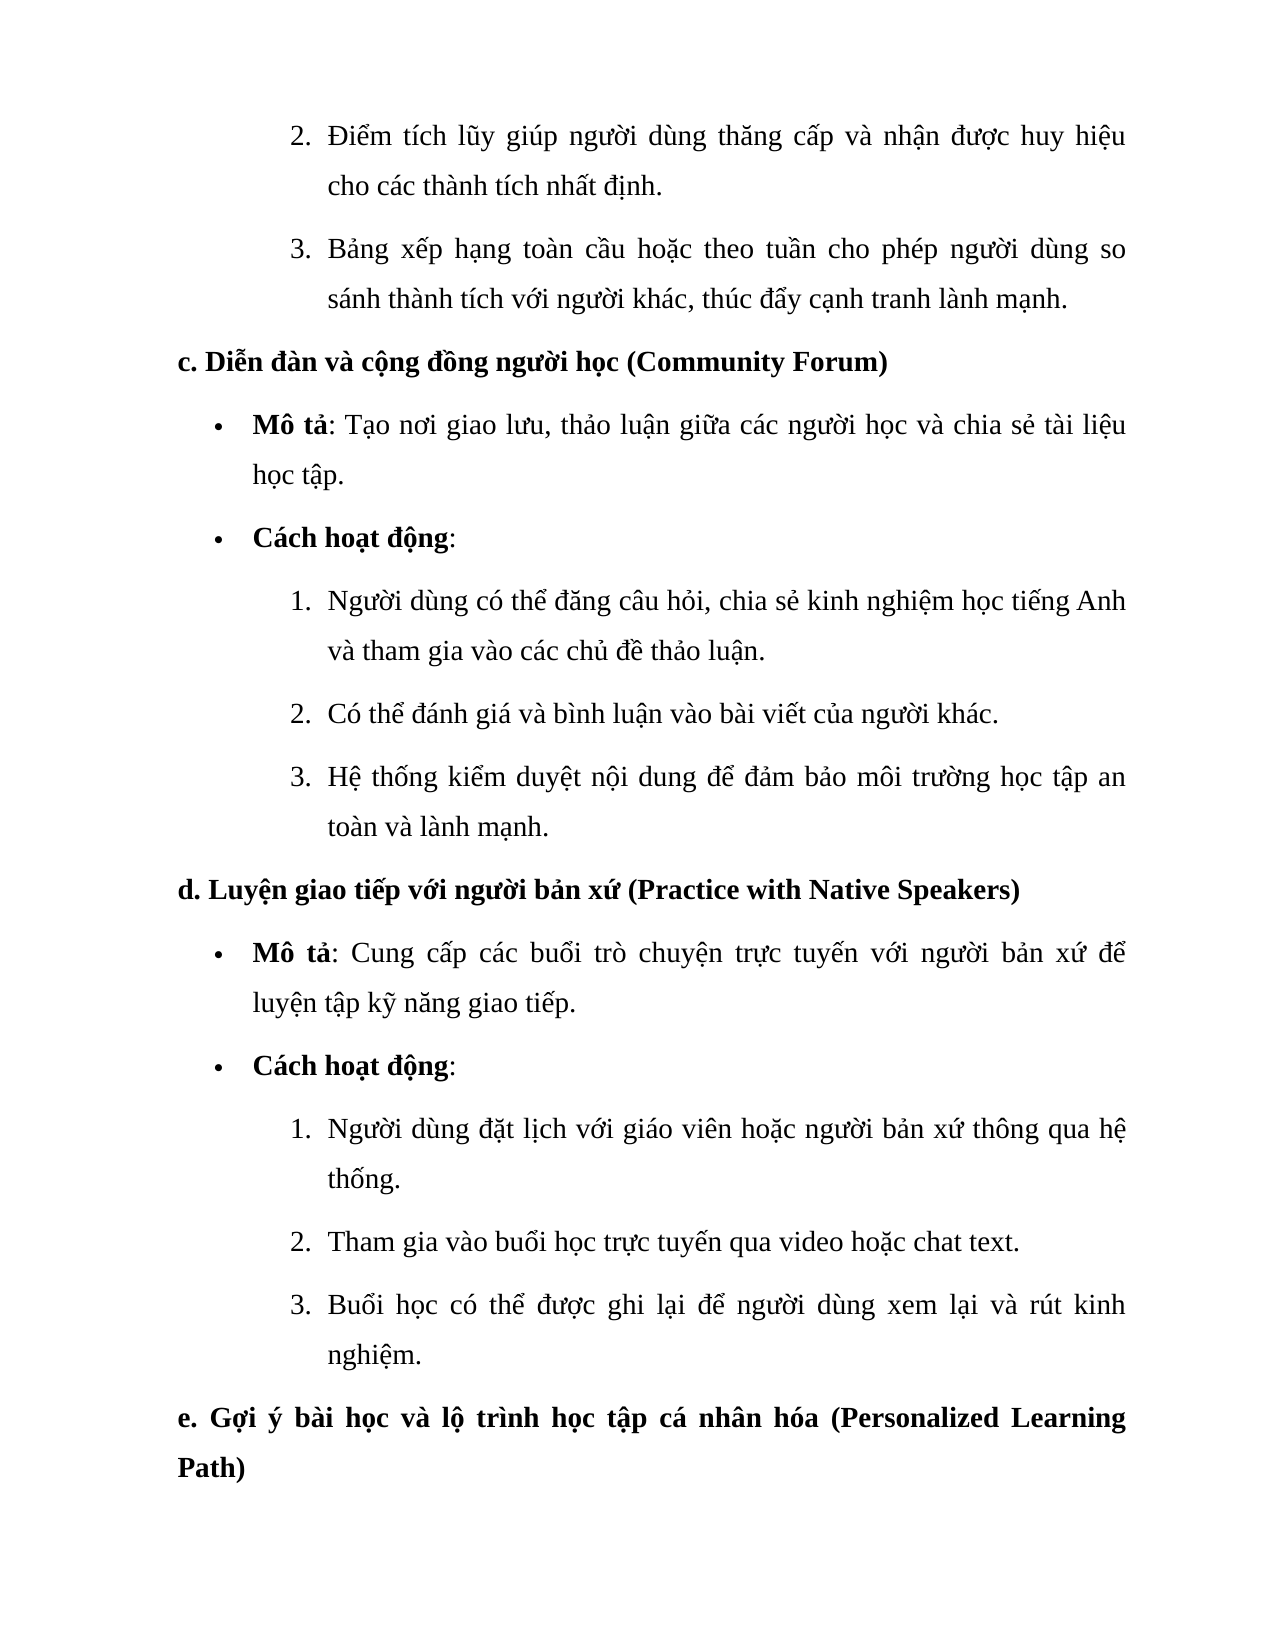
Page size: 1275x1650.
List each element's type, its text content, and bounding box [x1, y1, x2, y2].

list Người dùng có thể đăng câu hỏi, chia sẻ kinh nghiệm học tiếng Anh và tham gia vào các chủ đề thảo luận. [290, 583, 1127, 667]
list Người dùng đặt lịch với giáo viên hoặc người bản xứ thông qua hệ thống. [290, 1111, 1127, 1195]
list Mô tả: Tạo nơi giao lưu, thảo luận giữa các người học và chia sẻ tài liệu học tập. [215, 407, 1127, 491]
list Buổi học có thể được ghi lại để người dùng xem lại và rút kinh nghiệm. [290, 1287, 1127, 1371]
list Mô tả: Cung cấp các buổi trò chuyện trực tuyến với người bản xứ để luyện tập kỹ năng giao tiếp. [215, 935, 1127, 1019]
text e. Gợi ý bài học và lộ trình học tập cá nhân hóa (Personalized Learning Path) [177, 1400, 1127, 1484]
list Điểm tích lũy giúp người dùng thăng cấp và nhận được huy hiệu cho các thành tích nhất định. [290, 118, 1127, 202]
text d. Luyện giao tiếp với người bản xứ (Practice with Native Speakers) [177, 872, 1127, 906]
list Bảng xếp hạng toàn cầu hoặc theo tuần cho phép người dùng so sánh thành tích với người khác, thúc đẩy cạnh tranh lành mạnh. [290, 231, 1127, 315]
list Có thể đánh giá và bình luận vào bài viết của người khác. [290, 696, 1127, 730]
list Cách hoạt động: [215, 1048, 1127, 1082]
list Cách hoạt động: [215, 520, 1127, 554]
list Hệ thống kiểm duyệt nội dung để đảm bảo môi trường học tập an toàn và lành mạnh. [290, 759, 1127, 843]
text c. Diễn đàn và cộng đồng người học (Community Forum) [177, 344, 1127, 378]
list Tham gia vào buổi học trực tuyến qua video hoặc chat text. [290, 1224, 1127, 1258]
